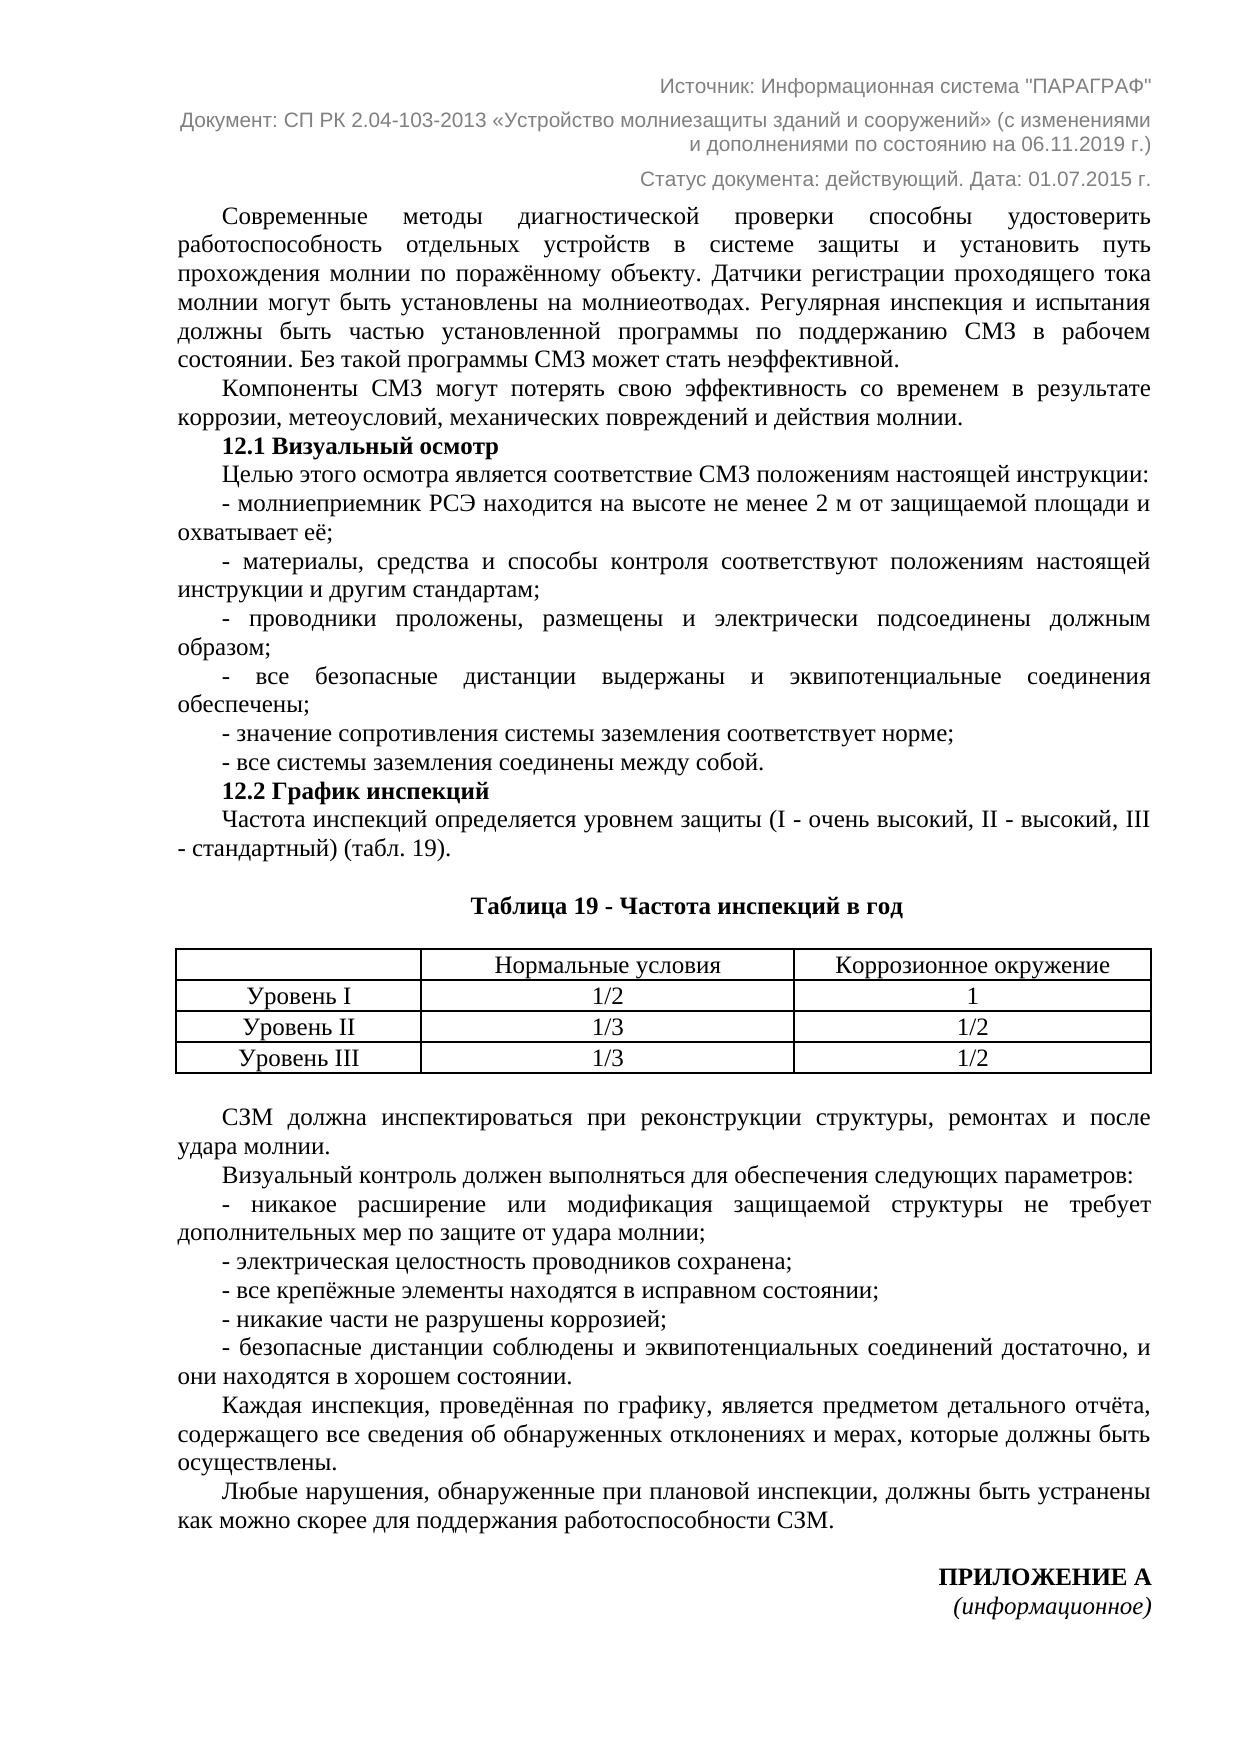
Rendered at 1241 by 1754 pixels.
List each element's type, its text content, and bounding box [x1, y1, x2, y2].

table_cell 1 [795, 981, 1150, 1010]
text 12.1 Визуальный осмотр [177, 431, 1152, 459]
text - никакое расширение или модификация защищаемой структуры не требует дополнительных мер по защите от удара молнии; [177, 1189, 1152, 1246]
table_cell 1/3 [422, 1012, 793, 1041]
text 12.2 График инспекций [177, 776, 1152, 804]
table_cell 1/2 [795, 1043, 1150, 1072]
table_header Нормальные условия [422, 950, 793, 979]
text - значение сопротивления системы заземления соответствует норме; [177, 718, 1152, 747]
text - материалы, средства и способы контроля соответствуют положениям настоящей инструкции и другим стандартам; [177, 546, 1152, 603]
text - безопасные дистанции соблюдены и эквипотенциальных соединений достаточно, и они находятся в хорошем состоянии. [177, 1332, 1152, 1390]
table_header [177, 950, 420, 979]
text - проводники проложены, размещены и электрически подсоединены должным образом; [177, 603, 1152, 661]
text - все системы заземления соединены между собой. [177, 747, 1152, 776]
text - никакие части не разрушены коррозией; [177, 1304, 1152, 1332]
text - все безопасные дистанции выдержаны и эквипотенциальные соединения обеспечены; [177, 661, 1152, 718]
table_cell Уровень I [177, 981, 420, 1010]
text - все крепёжные элементы находятся в исправном состоянии; [177, 1275, 1152, 1304]
text Частота инспекций определяется уровнем защиты (I - очень высокий, II - высокий, III - стандартный) (табл. 19). [177, 804, 1152, 862]
table_header Коррозионное окружение [795, 950, 1150, 979]
text ПРИЛОЖЕНИЕ А [177, 1562, 1152, 1591]
table_cell Уровень III [177, 1043, 420, 1072]
text СЗМ должна инспектироваться при реконструкции структуры, ремонтах и после удара молнии. [177, 1102, 1152, 1160]
text - молниеприемник РСЭ находится на высоте не менее 2 м от защищаемой площади и охватывает её; [177, 488, 1152, 546]
text Таблица 19 - Частота инспекций в год [177, 891, 1152, 919]
text Целью этого осмотра является соответствие СМЗ положениям настоящей инструкции: [177, 459, 1152, 488]
text Каждая инспекция, проведённая по графику, является предметом детального отчёта, содержащего все сведения об обнаруженных отклонениях и мерах, которые должны быть осуществлены. [177, 1390, 1152, 1476]
text Визуальный контроль должен выполняться для обеспечения следующих параметров: [177, 1160, 1152, 1189]
text (информационное) [177, 1591, 1152, 1620]
table_cell Уровень II [177, 1012, 420, 1041]
table_cell 1/3 [422, 1043, 793, 1072]
text Любые нарушения, обнаруженные при плановой инспекции, должны быть устранены как можно скорее для поддержания работоспособности СЗМ. [177, 1476, 1152, 1534]
text Современные методы диагностической проверки способны удостоверить работоспособность отдельных устройств в системе защиты и установить путь прохождения молнии по поражённому объекту. Датчики регистрации проходящего тока молнии могут быть установлены на молниеотводах. Регулярная инспекция и испытания должны быть частью установленной программы по поддержанию СМЗ в рабочем состоянии. Без такой программы СМЗ может стать неэффективной. [177, 201, 1152, 373]
table_cell 1/2 [422, 981, 793, 1010]
table_cell 1/2 [795, 1012, 1150, 1041]
text Компоненты СМЗ могут потерять свою эффективность со временем в результате коррозии, метеоусловий, механических повреждений и действия молнии. [177, 373, 1152, 431]
text - электрическая целостность проводников сохранена; [177, 1246, 1152, 1275]
